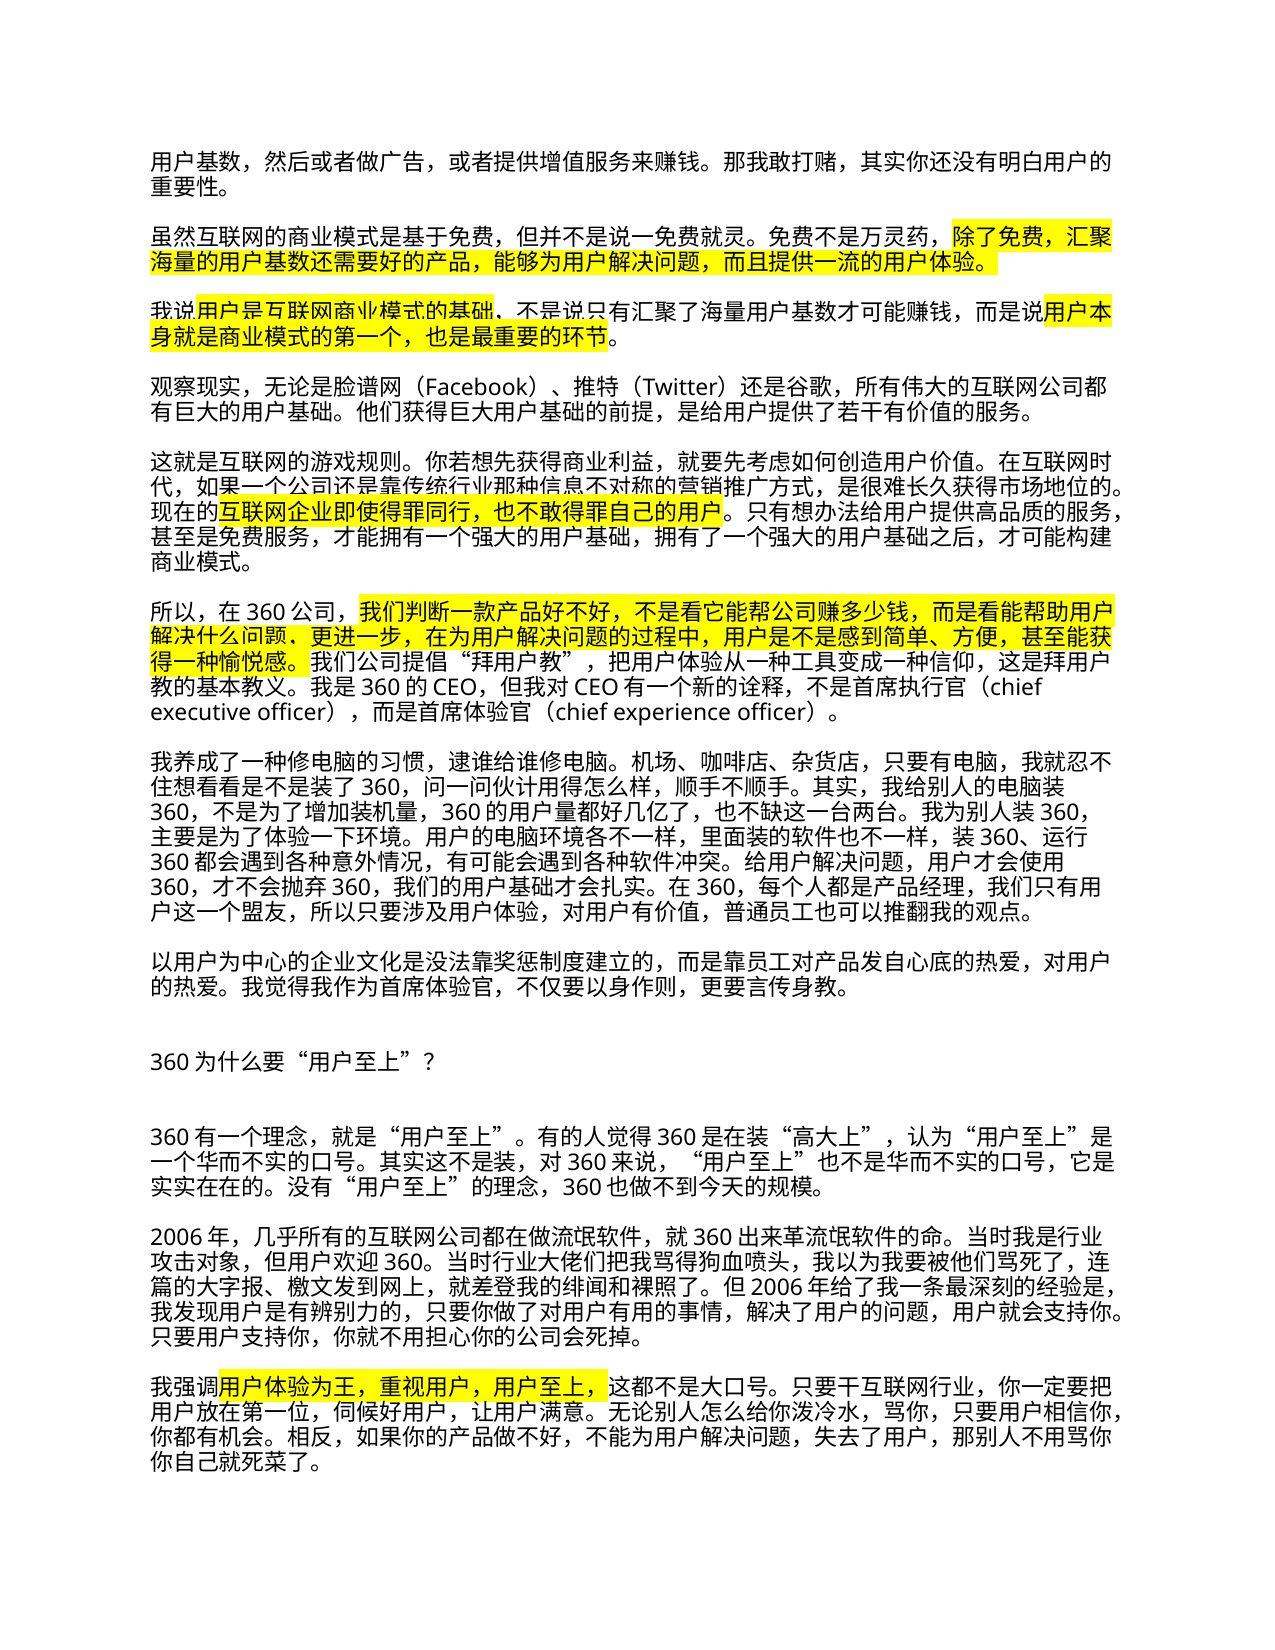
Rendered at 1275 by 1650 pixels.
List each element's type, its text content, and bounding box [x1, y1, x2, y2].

text 虽然互联网的商业模式是基于免费，但并不是说一免费就灵。免费不是万灵药，除了免费，汇聚海量的用户基数还需要好的产品，能够为用户解决问题，而且提供一流的用户体验。 [150, 225, 952, 250]
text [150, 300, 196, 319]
text 2006年，几乎所有的互联网公司都在做流氓软件，就360出来革流氓软件的命。当时我是行业攻击对象，但用户欢迎360。当时行业大佬们把我骂得狗血喷头，我以为我要被他们骂死了，连篇的大字报、檄文发到网上，就差登我的绯闻和裸照了。但2006年给了我一条最深刻的经验是，我发现用户是有辨别力的，只要你做了对用户有用的事情，解决了用户的问题，用户就会支持你。只要用户支持你，你就不用担心你的公司会死掉。 [150, 1225, 1125, 1350]
text 我说用户是互联网商业模式的基础，不是说只有汇聚了海量用户基数才可能赚钱，而是说用户本身就是商业模式的第一个，也是最重要的环节。 [494, 300, 1125, 350]
text 这就是互联网的游戏规则。你若想先获得商业利益，就要先考虑如何创造用户价值。在互联网时代，如果一个公司还是靠传统行业那种信息不对称的营销推广方式，是很难长久获得市场地位的。现在的互联网企业即使得罪同行，也不敢得罪自己的用户。只有想办法给用户提供高品质的服务，甚至是免费服务，才能拥有一个强大的用户基础，拥有了一个强大的用户基础之后，才可能构建商业模式。 [150, 450, 1125, 575]
text 360为什么要“用户至上”？ [150, 1050, 1125, 1075]
text 我强调用户体验为王，重视用户，用户至上，这都不是大口号。只要干互联网行业，你一定要把用户放在第一位，伺候好用户，让用户满意。无论别人怎么给你泼冷水，骂你，只要用户相信你，你都有机会。相反，如果你的产品做不好，不能为用户解决问题，失去了用户，那别人不用骂你你自己就死菜了。 [150, 1375, 1125, 1475]
text 我养成了一种修电脑的习惯，逮谁给谁修电脑。机场、咖啡店、杂货店，只要有电脑，我就忍不住想看看是不是装了360，问一问伙计用得怎么样，顺手不顺手。其实，我给别人的电脑装360，不是为了增加装机量，360的用户量都好几亿了，也不缺这一台两台。我为别人装360，主要是为了体验一下环境。用户的电脑环境各不一样，里面装的软件也不一样，装360、运行360都会遇到各种意外情况，有可能会遇到各种软件冲突。给用户解决问题，用户才会使用360，才不会抛弃360，我们的用户基础才会扎实。在360，每个人都是产品经理，我们只有用户这一个盟友，所以只要涉及用户体验，对用户有价值，普通员工也可以推翻我的观点。 [150, 750, 1125, 925]
text 360有一个理念，就是“用户至上”。有的人觉得360是在装“高大上”，认为“用户至上”是一个华而不实的口号。其实这不是装，对360来说，“用户至上”也不是华而不实的口号，它是实实在在的。没有“用户至上”的理念，360也做不到今天的规模。 [150, 1125, 1125, 1200]
text 观察现实，无论是脸谱网（Facebook）、推特（Twitter）还是谷歌，所有伟大的互联网公司都有巨大的用户基础。他们获得巨大用户基础的前提，是给用户提供了若干有价值的服务。 [150, 375, 1125, 425]
text 所以，在360公司，我们判断一款产品好不好，不是看它能帮公司赚多少钱，而是看能帮助用户解决什么问题，更进一步，在为用户解决问题的过程中，用户是不是感到简单、方便，甚至能获得一种愉悦感。我们公司提倡“拜用户教”，把用户体验从一种工具变成一种信仰，这是拜用户教的基本教义。我是360的CEO，但我对CEO有一个新的诠释，不是首席执行官（chief executive officer），而是首席体验官（chief experience officer）。 [150, 600, 1125, 725]
text 以用户为中心的企业文化是没法靠奖惩制度建立的，而是靠员工对产品发自心底的热爱，对用户的热爱。我觉得我作为首席体验官，不仅要以身作则，更要言传身教。 [150, 950, 1125, 1000]
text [150, 150, 1125, 200]
